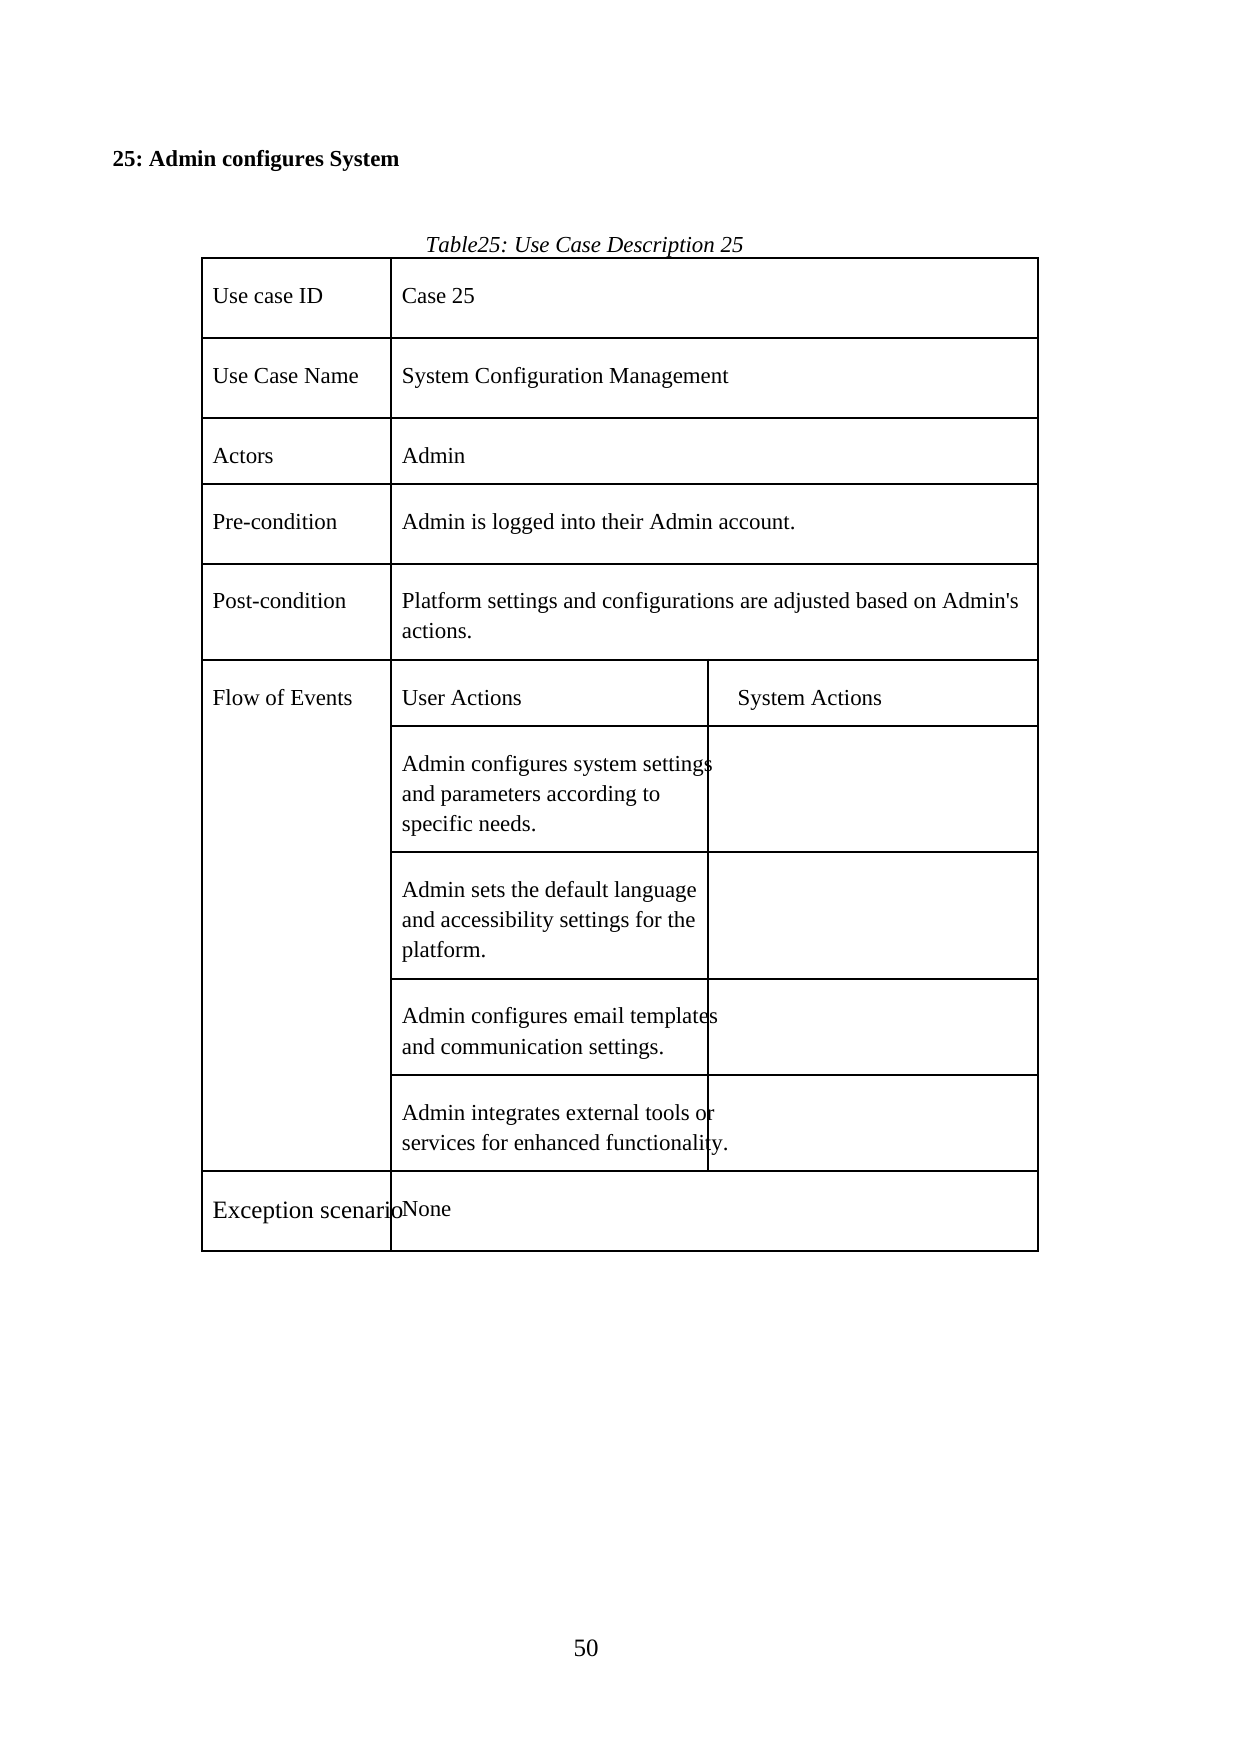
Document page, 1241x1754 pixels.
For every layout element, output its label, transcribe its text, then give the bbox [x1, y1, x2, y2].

table_cell Pre-condition [203, 485, 390, 562]
table_cell [709, 1076, 1037, 1170]
table_cell Admin configures email templates and communication settings. [392, 980, 707, 1074]
table_cell Use Case Name [203, 339, 390, 417]
table_cell Admin integrates external tools or services for enhanced functionality. [392, 1076, 707, 1170]
table_cell Exception scenario [203, 1172, 390, 1250]
table_header Use case ID [203, 259, 390, 337]
table_cell [709, 727, 1037, 851]
table_cell Admin sets the default language and accessibility settings for the platform. [392, 853, 707, 978]
table_cell Flow of Events [203, 661, 390, 1170]
table_cell Admin is logged into their Admin account. [392, 485, 1037, 562]
table_header Case 25 [392, 259, 1037, 337]
table_cell System Actions [709, 661, 1037, 725]
table_cell [709, 853, 1037, 978]
table_cell [709, 980, 1037, 1074]
table_cell Platform settings and configurations are adjusted based on Admin's actions. [392, 565, 1037, 659]
table_cell Admin [392, 419, 1037, 483]
table_cell Admin configures system settings and parameters according to specific needs. [392, 727, 707, 851]
text 25: Admin configures System [112, 146, 1090, 172]
table_cell None [392, 1172, 1037, 1250]
table_cell User Actions [392, 661, 707, 725]
table_cell Post-condition [203, 565, 390, 659]
table_cell Actors [203, 419, 390, 483]
text Table25: Use Case Description 25 [112, 231, 1059, 257]
table_cell System Configuration Management [392, 339, 1037, 417]
